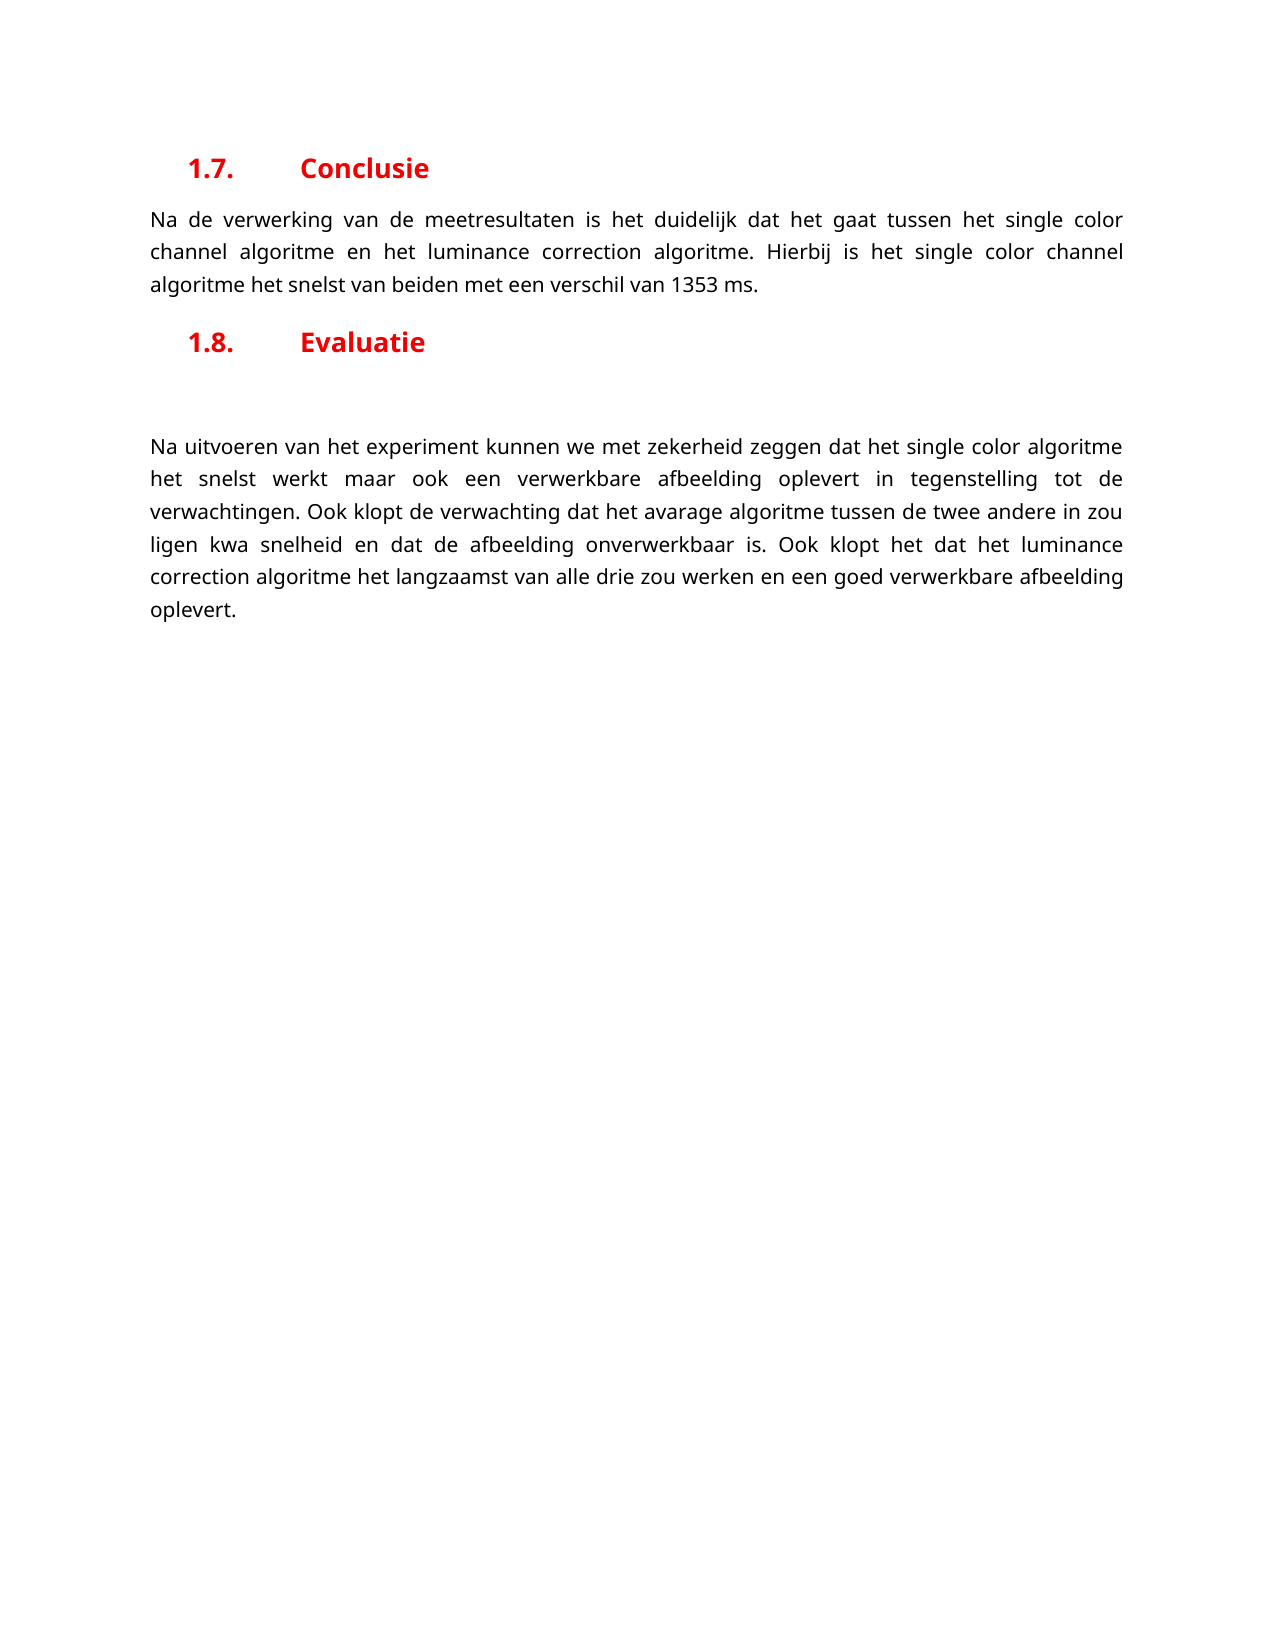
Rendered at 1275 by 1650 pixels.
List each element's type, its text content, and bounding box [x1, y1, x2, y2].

text Na de verwerking van de meetresultaten is het duidelijk dat het gaat tussen het single color channel algoritme en het luminance correction algoritme. Hierbij is het single color channel algoritme het snelst van beiden met een verschil van 1353 ms. [150, 205, 1125, 298]
text Na uitvoeren van het experiment kunnen we met zekerheid zeggen dat het single color algoritme het snelst werkt maar ook een verwerkbare afbeelding oplevert in tegenstelling tot de verwachtingen. Ook klopt de verwachting dat het avarage algoritme tussen de twee andere in zou ligen kwa snelheid en dat de afbeelding onverwerkbaar is. Ook klopt het dat het luminance correction algoritme het langzaamst van alle drie zou werken en een goed verwerkbare afbeelding oplevert. [150, 432, 1125, 623]
subtitle Conclusie [187, 150, 1125, 187]
subtitle Evaluatie [187, 323, 1125, 360]
